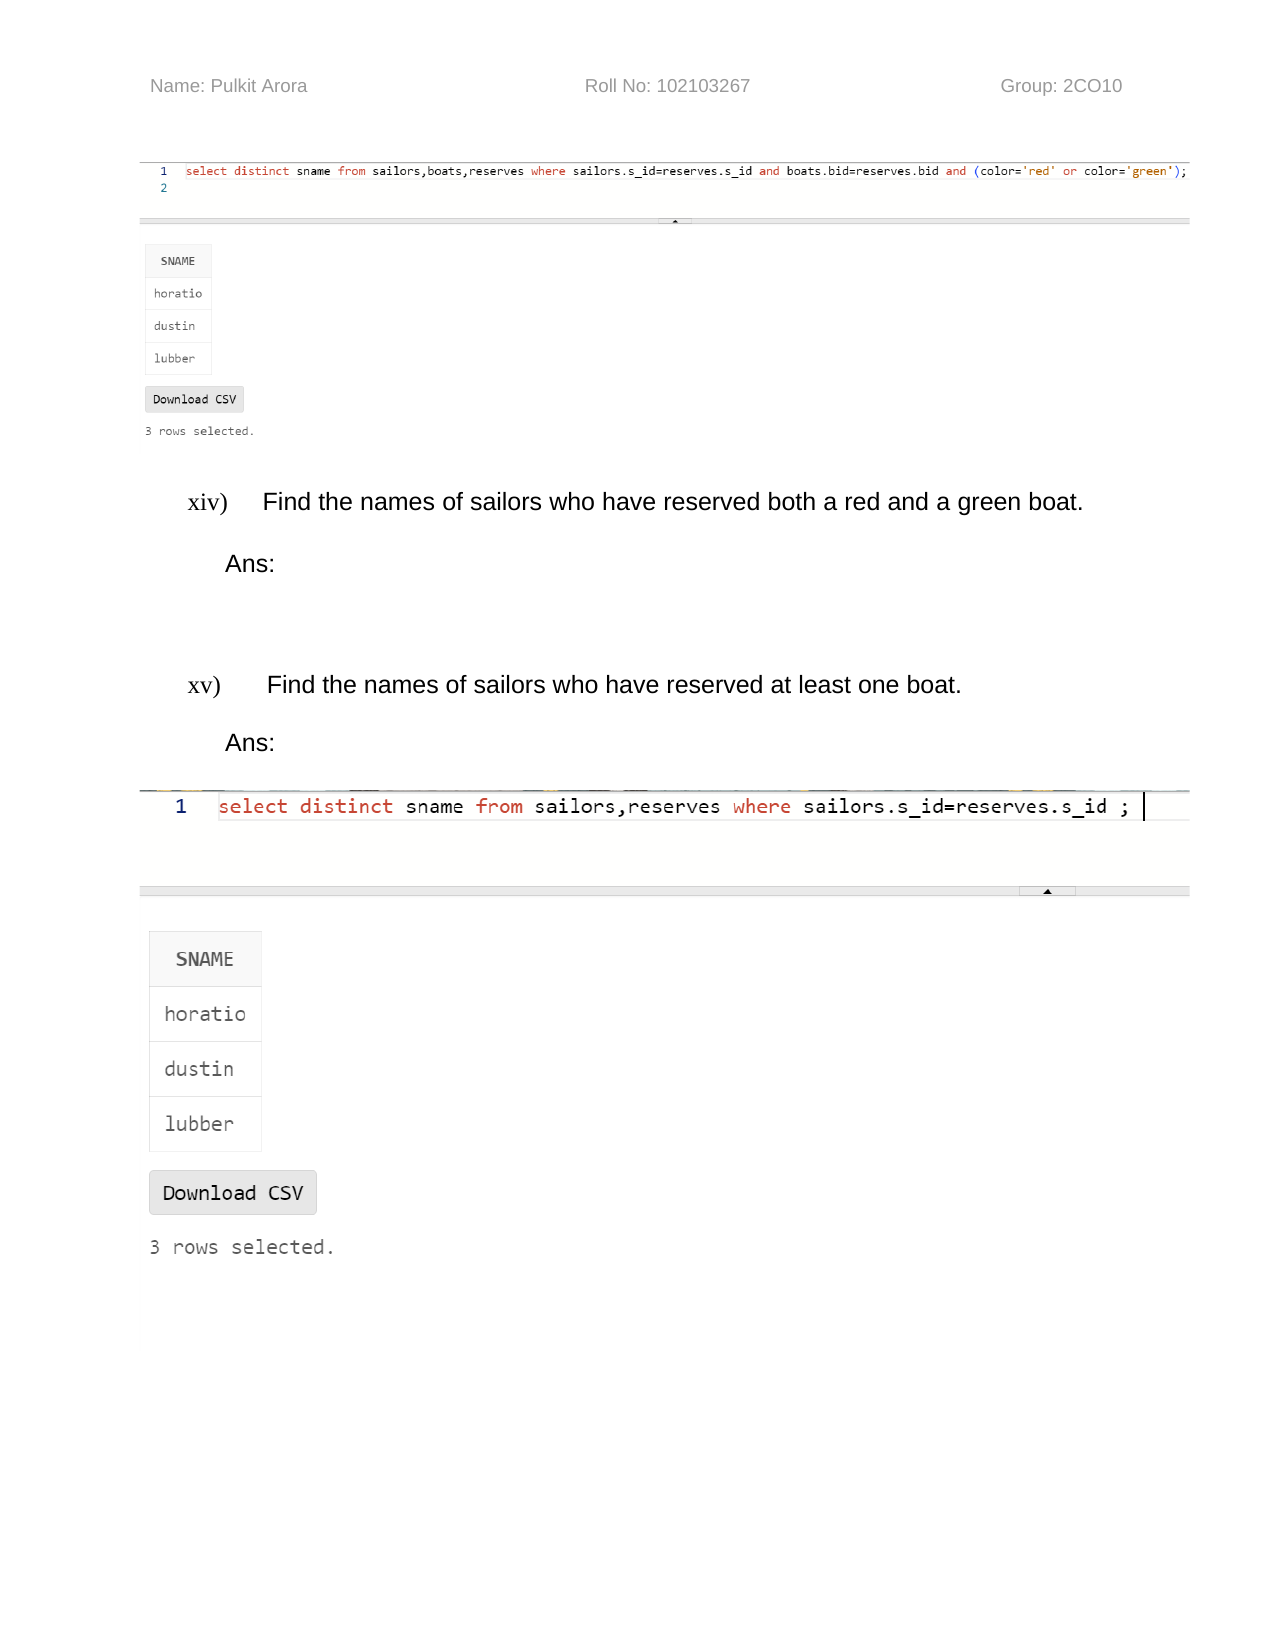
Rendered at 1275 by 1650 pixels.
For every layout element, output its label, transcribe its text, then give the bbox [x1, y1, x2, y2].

picture [139, 790, 1190, 1351]
picture [139, 162, 1190, 454]
list Find the names of sailors who have reserved at least one boat. [187, 670, 1189, 699]
list Ans: [225, 728, 1189, 757]
list Ans: [225, 549, 1189, 578]
list Find the names of sailors who have reserved both a red and a green boat. [187, 487, 1189, 516]
